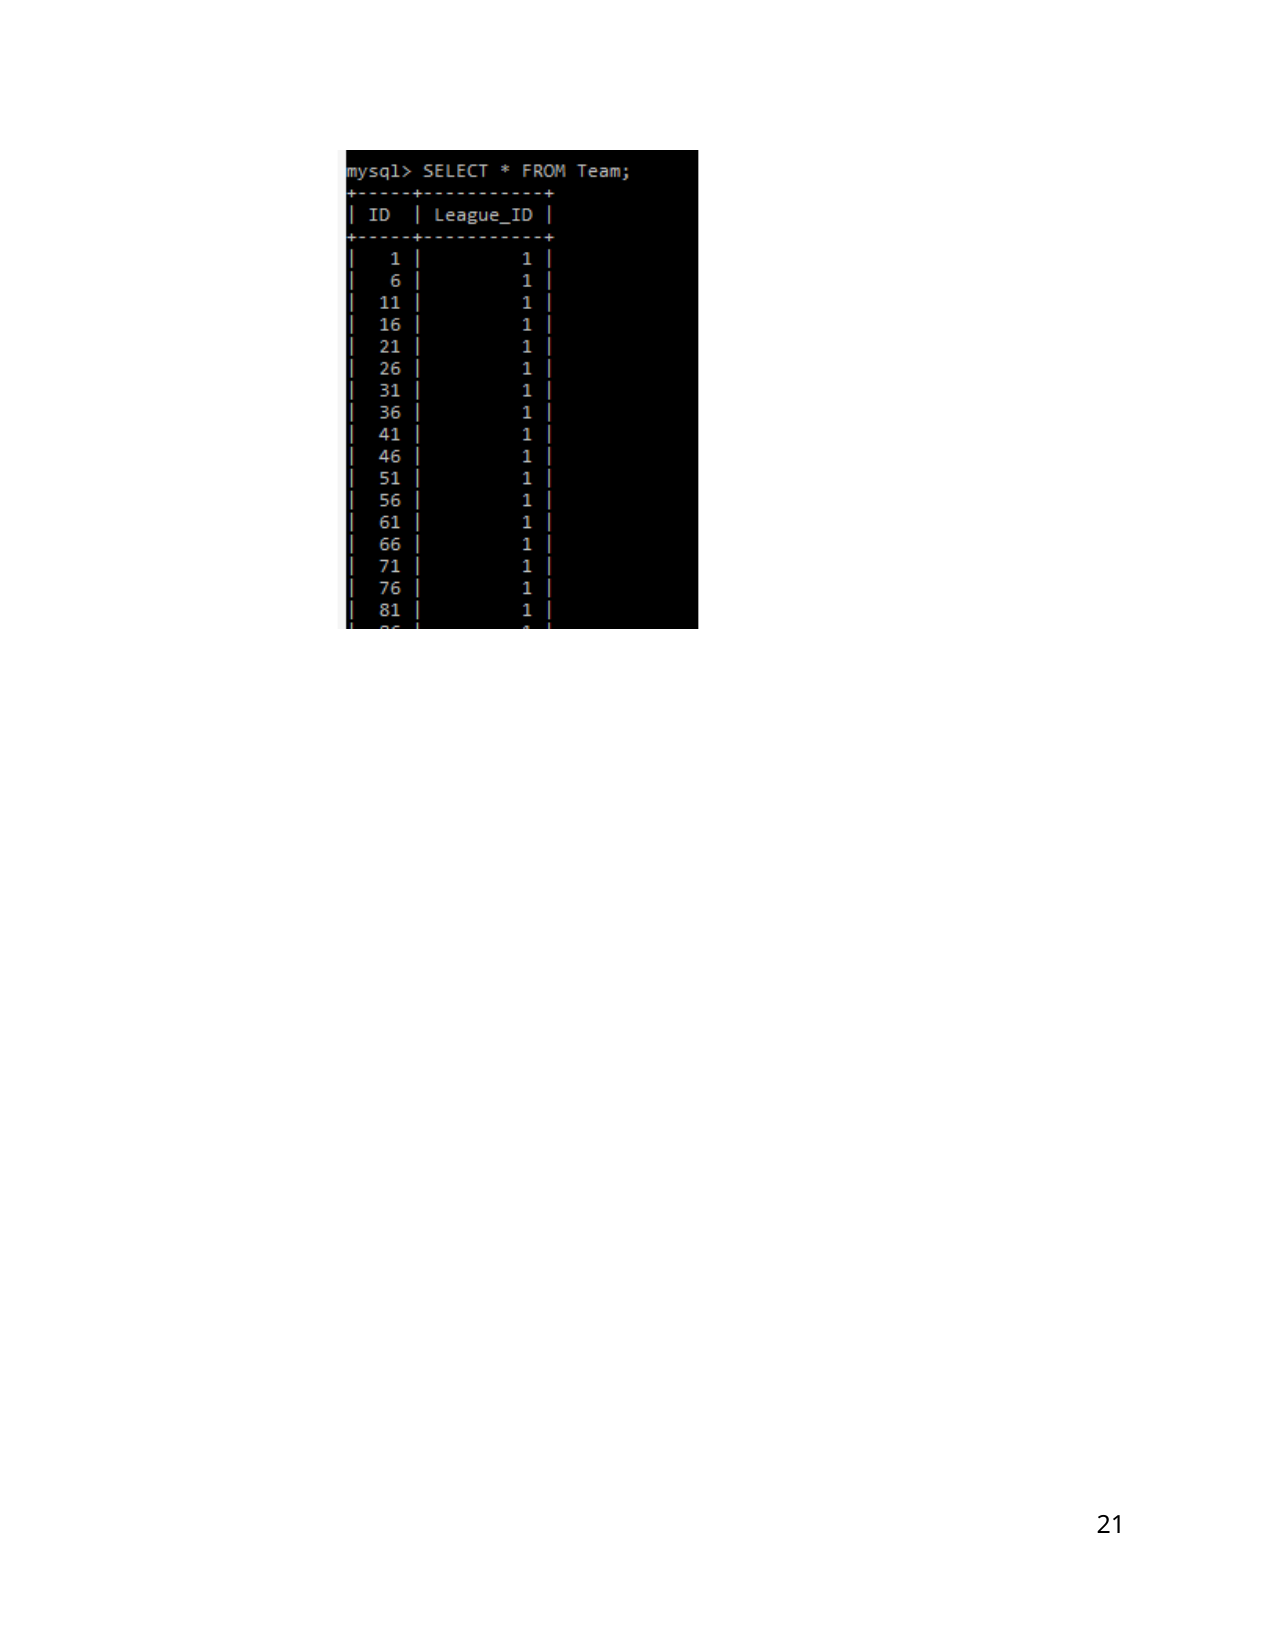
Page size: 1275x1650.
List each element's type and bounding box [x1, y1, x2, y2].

picture [337, 150, 699, 629]
